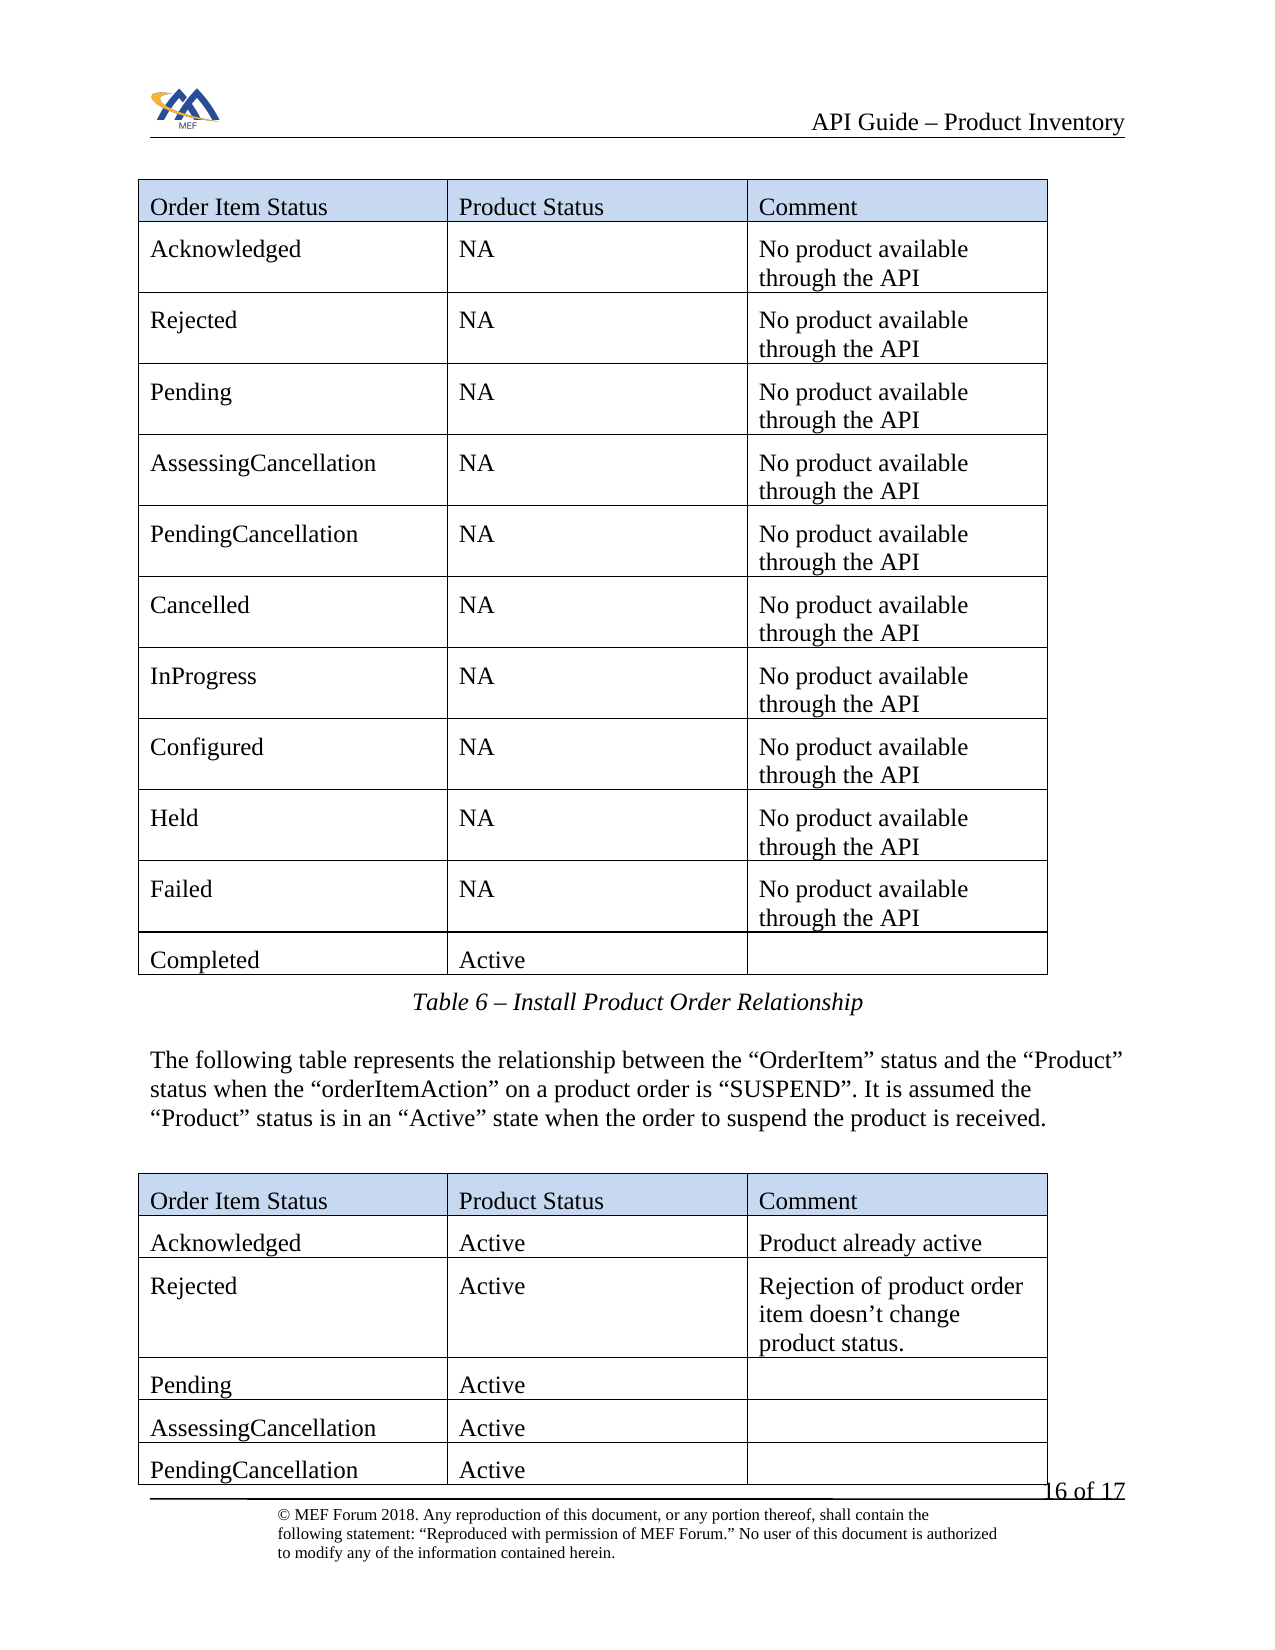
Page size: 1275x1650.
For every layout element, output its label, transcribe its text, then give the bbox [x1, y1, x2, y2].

table_cell Active [448, 1358, 747, 1399]
table_cell NA [448, 293, 747, 363]
table_header Product Status [448, 180, 747, 221]
table_cell Pending [139, 1358, 447, 1399]
table_cell No product available through the API [748, 435, 1047, 505]
table_cell PendingCancellation [139, 1443, 447, 1484]
table_cell No product available through the API [748, 506, 1047, 576]
table_cell NA [448, 506, 747, 576]
table_cell Held [139, 790, 447, 860]
table_header Product Status [448, 1174, 747, 1215]
table_cell [748, 933, 1047, 974]
table_cell Acknowledged [139, 222, 447, 292]
table_cell NA [448, 790, 747, 860]
table_cell NA [448, 222, 747, 292]
table_cell No product available through the API [748, 577, 1047, 647]
table_cell [748, 1358, 1047, 1399]
table_cell Active [448, 1443, 747, 1484]
table_cell No product available through the API [748, 790, 1047, 860]
text The following table represents the relationship between the “OrderItem” status and the “Product” status when the “orderItemAction” on a product order is “SUSPEND”. It is assumed the “Product” status is in an “Active” state when the order to suspend the product is received. [150, 1045, 1125, 1131]
table_cell NA [448, 861, 747, 931]
table_cell NA [448, 648, 747, 718]
table_cell NA [448, 435, 747, 505]
table_cell Failed [139, 861, 447, 931]
table_cell Active [448, 1258, 747, 1357]
table_cell Rejected [139, 293, 447, 363]
table_cell Active [448, 933, 747, 974]
table_cell No product available through the API [748, 648, 1047, 718]
table_cell Active [448, 1400, 747, 1442]
table_cell No product available through the API [748, 861, 1047, 931]
table_cell No product available through the API [748, 293, 1047, 363]
table_cell Cancelled [139, 577, 447, 647]
table_cell Configured [139, 719, 447, 789]
table_header Comment [748, 1174, 1047, 1215]
table_cell Active [448, 1216, 747, 1257]
table_cell Pending [139, 364, 447, 434]
picture [150, 87, 221, 130]
table_cell AssessingCancellation [139, 1400, 447, 1442]
table_cell PendingCancellation [139, 506, 447, 576]
table_cell Rejection of product order item doesn’t change product status. [748, 1258, 1047, 1357]
table_cell Acknowledged [139, 1216, 447, 1257]
table_cell No product available through the API [748, 222, 1047, 292]
table_cell No product available through the API [748, 364, 1047, 434]
table_cell [748, 1400, 1047, 1442]
table_header Comment [748, 180, 1047, 221]
table_cell Rejected [139, 1258, 447, 1357]
table_header Order Item Status [139, 180, 447, 221]
table_header Order Item Status [139, 1174, 447, 1215]
table_cell NA [448, 364, 747, 434]
table_cell [748, 1443, 1047, 1484]
table_cell No product available through the API [748, 719, 1047, 789]
table_cell NA [448, 577, 747, 647]
table_cell NA [448, 719, 747, 789]
table_cell Product already active [748, 1216, 1047, 1257]
table_cell AssessingCancellation [139, 435, 447, 505]
table_cell InProgress [139, 648, 447, 718]
table_cell Completed [139, 933, 447, 974]
